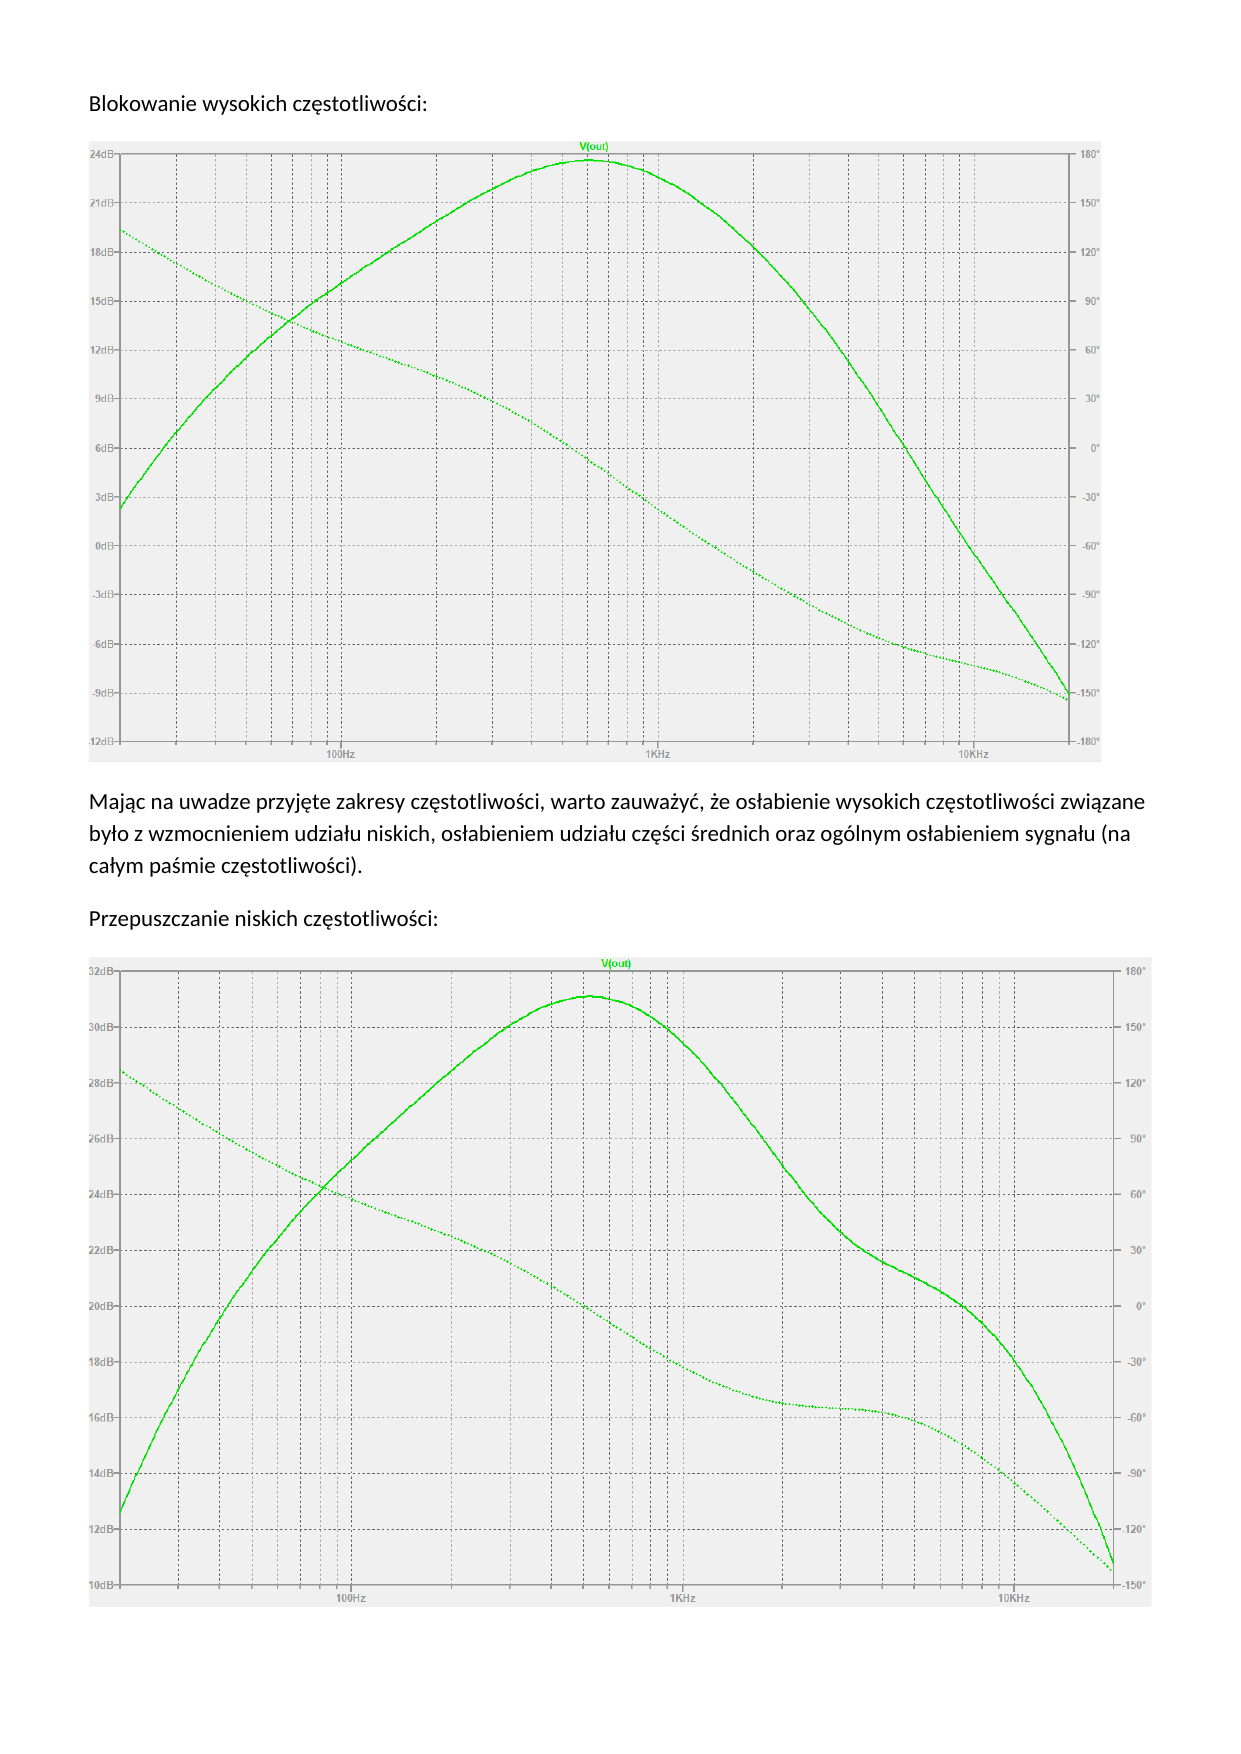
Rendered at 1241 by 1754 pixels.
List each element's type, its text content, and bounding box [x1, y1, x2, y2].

text Blokowanie wysokich częstotliwości: [89, 89, 1152, 117]
text Mając na uwadze przyjęte zakresy częstotliwości, warto zauważyć, że osłabienie wysokich częstotliwości związane było z wzmocnieniem udziału niskich, osłabieniem udziału części średnich oraz ogólnym osłabieniem sygnału (na całym paśmie częstotliwości). [89, 787, 1152, 879]
picture [88, 141, 1102, 762]
picture [88, 957, 1152, 1607]
text Przepuszczanie niskich częstotliwości: [89, 904, 1152, 932]
